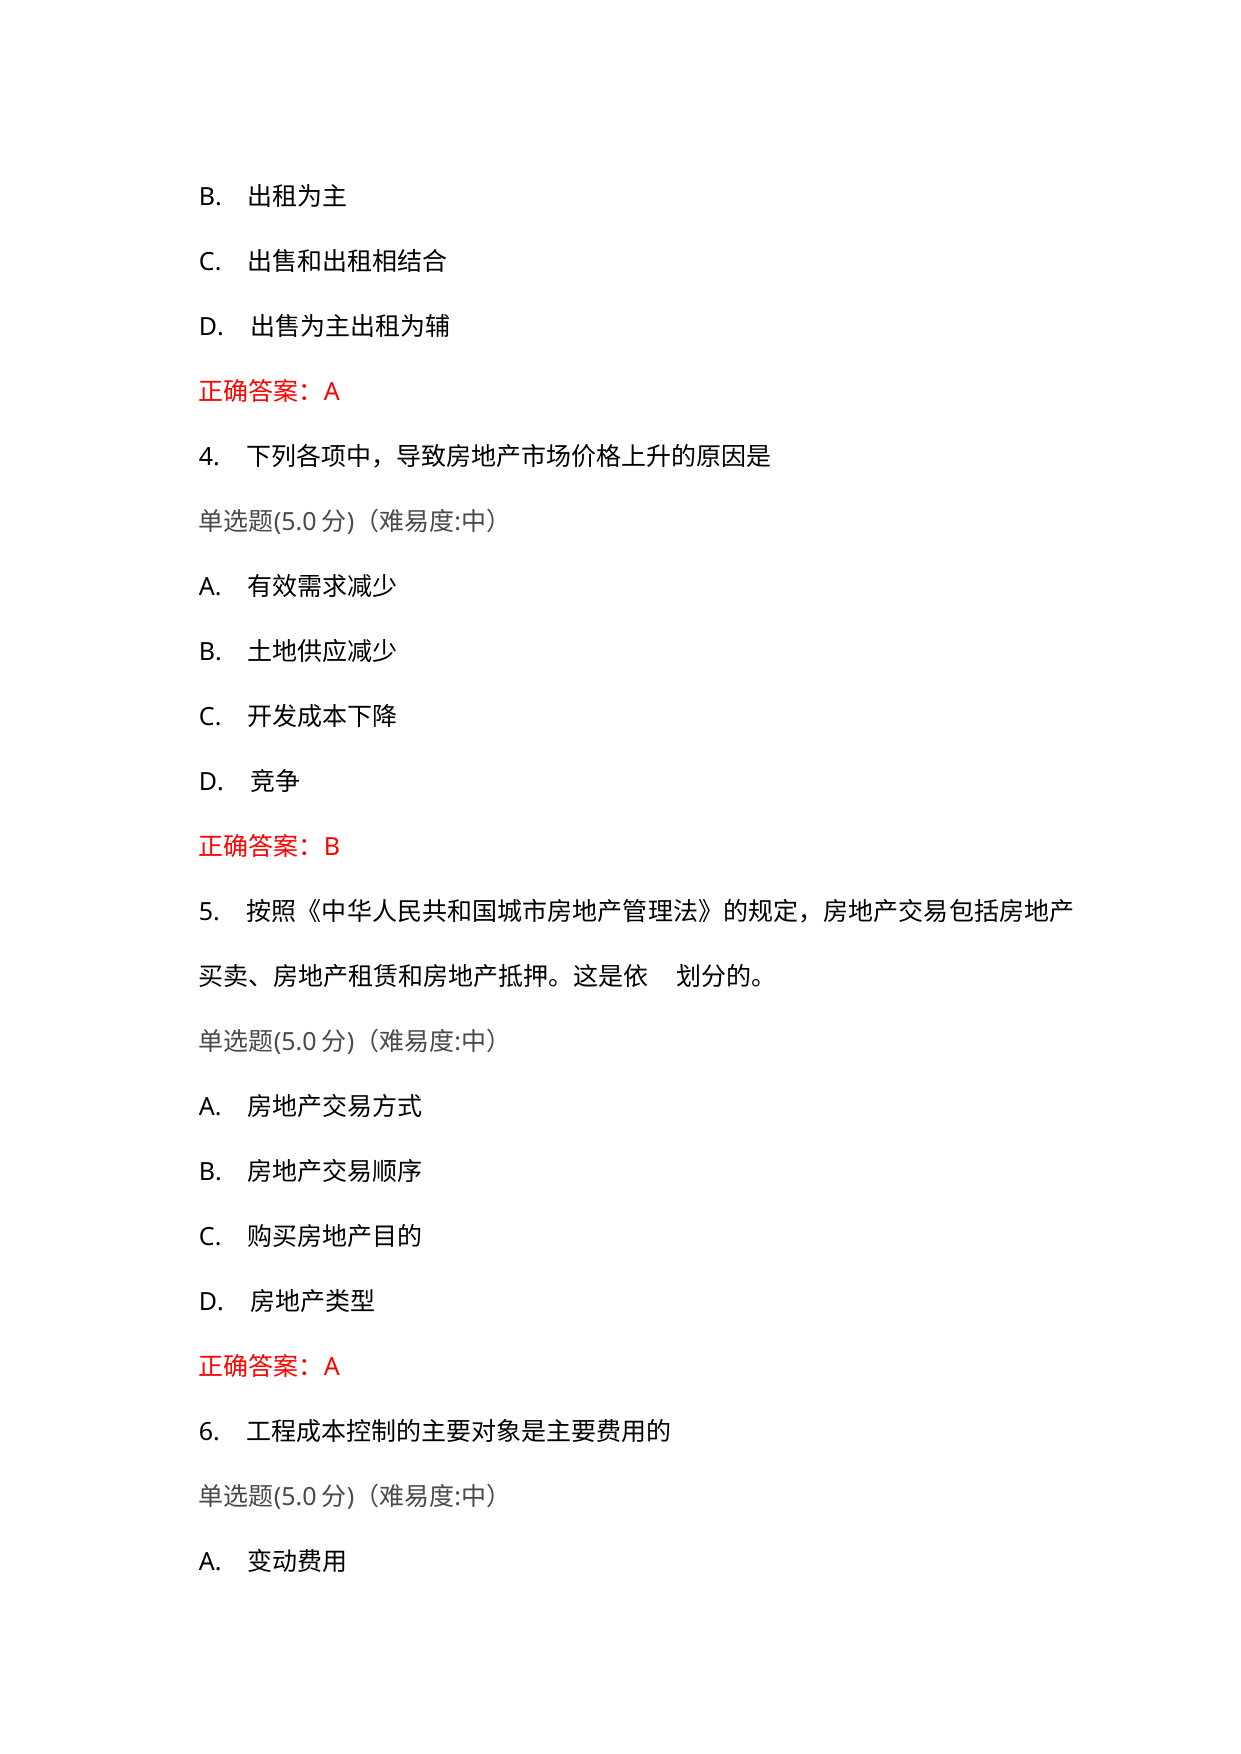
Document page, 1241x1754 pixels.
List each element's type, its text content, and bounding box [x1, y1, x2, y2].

table_cell B. 土地供应减少 [188, 617, 1087, 682]
table_cell 6. 工程成本控制的主要对象是主要费用的 [188, 1397, 1087, 1462]
table_cell A. 变动费用 [188, 1527, 1087, 1592]
table_cell C. 出售和出租相结合 [188, 227, 1087, 292]
table_cell A. 有效需求减少 [188, 552, 1087, 617]
table_cell D. 出售为主出租为辅 [188, 292, 1087, 357]
table_cell 5. 按照《中华人民共和国城市房地产管理法》的规定，房地产交易包括房地产买卖、房地产租赁和房地产抵押。这是依 划分的。 [188, 877, 1087, 1007]
table_cell 单选题(5.0分)（难易度:中） [188, 1462, 1087, 1527]
table_cell 正确答案：A [188, 357, 1087, 422]
table_cell 单选题(5.0分)（难易度:中） [188, 487, 1087, 552]
table_cell D. 房地产类型 [188, 1267, 1087, 1332]
table_cell 单选题(5.0分)（难易度:中） [188, 1007, 1087, 1072]
table_cell 正确答案：A [188, 1332, 1087, 1397]
table_cell B. 出租为主 [188, 162, 1087, 227]
table_cell A. 房地产交易方式 [188, 1072, 1087, 1137]
table_cell B. 房地产交易顺序 [188, 1137, 1087, 1202]
table_cell C. 开发成本下降 [188, 682, 1087, 747]
table_cell 4. 下列各项中，导致房地产市场价格上升的原因是 [188, 422, 1087, 487]
table_cell D. 竞争 [188, 747, 1087, 812]
table_cell C. 购买房地产目的 [188, 1202, 1087, 1267]
table_cell 正确答案：B [188, 812, 1087, 877]
